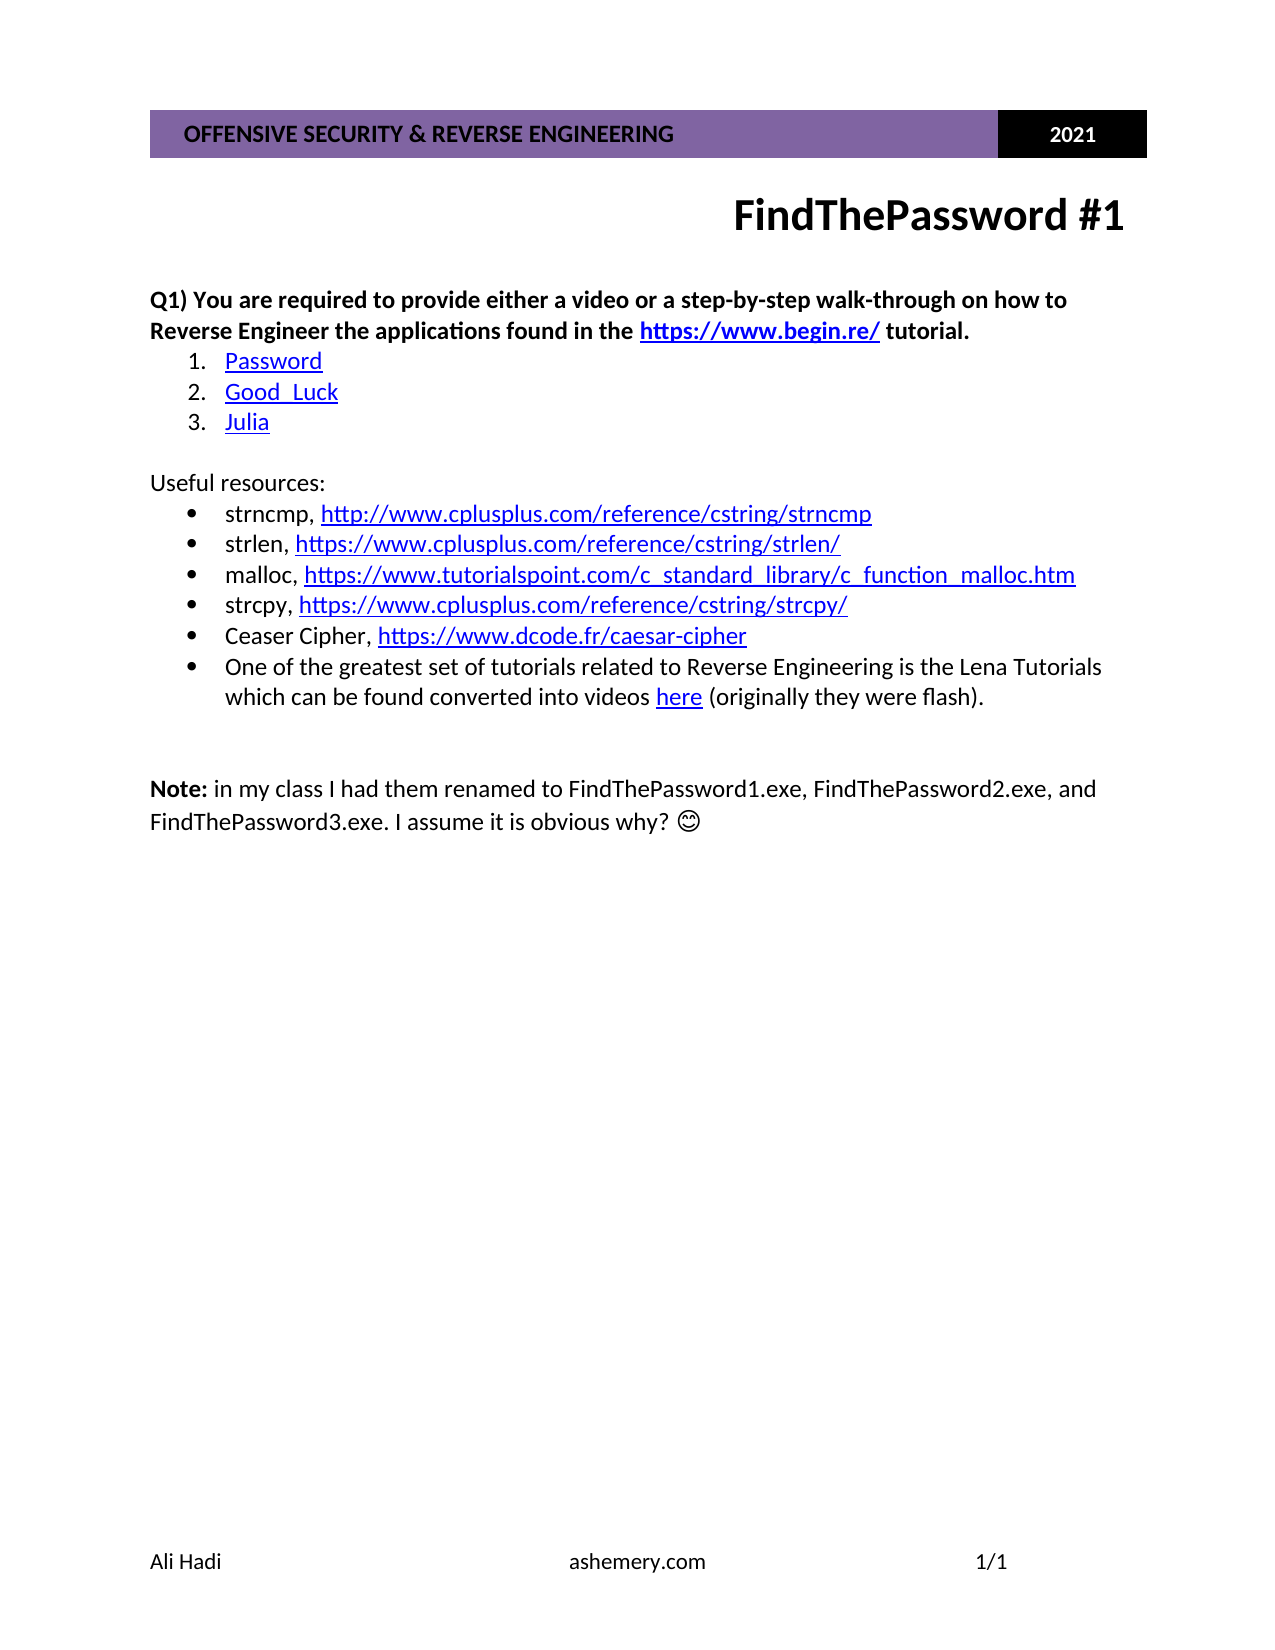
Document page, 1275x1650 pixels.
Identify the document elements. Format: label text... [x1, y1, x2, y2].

list strncmp, http://www.cplusplus.com/reference/cstring/strncmp [187, 498, 1125, 529]
text Useful resources: [150, 468, 1125, 498]
list Good_Luck [187, 376, 1125, 407]
text FindThePassword #1 [172, 186, 1125, 242]
list malloc, https://www.tutorialspoint.com/c_standard_library/c_function_malloc.htm [187, 559, 1125, 590]
list Ceaser Cipher, https://www.dcode.fr/caesar-cipher [187, 620, 1125, 651]
list strlen, https://www.cplusplus.com/reference/cstring/strlen/ [187, 529, 1125, 559]
text Note: in my class I had them renamed to FindThePassword1.exe, FindThePassword2.exe, and FindThePassword3.exe. I assume it is obvious why? [150, 773, 1125, 837]
list Julia [187, 407, 1125, 437]
list Password [187, 346, 1125, 376]
text Q1) You are required to provide either a video or a step-by-step walk-through on how to Reverse Engineer the applications found in the https://www.begin.re/ tutorial. [150, 284, 1125, 346]
list strcpy, https://www.cplusplus.com/reference/cstring/strcpy/ [187, 590, 1125, 620]
list One of the greatest set of tutorials related to Reverse Engineering is the Lena Tutorials which can be found converted into videos here (originally they were flash). [187, 651, 1125, 712]
